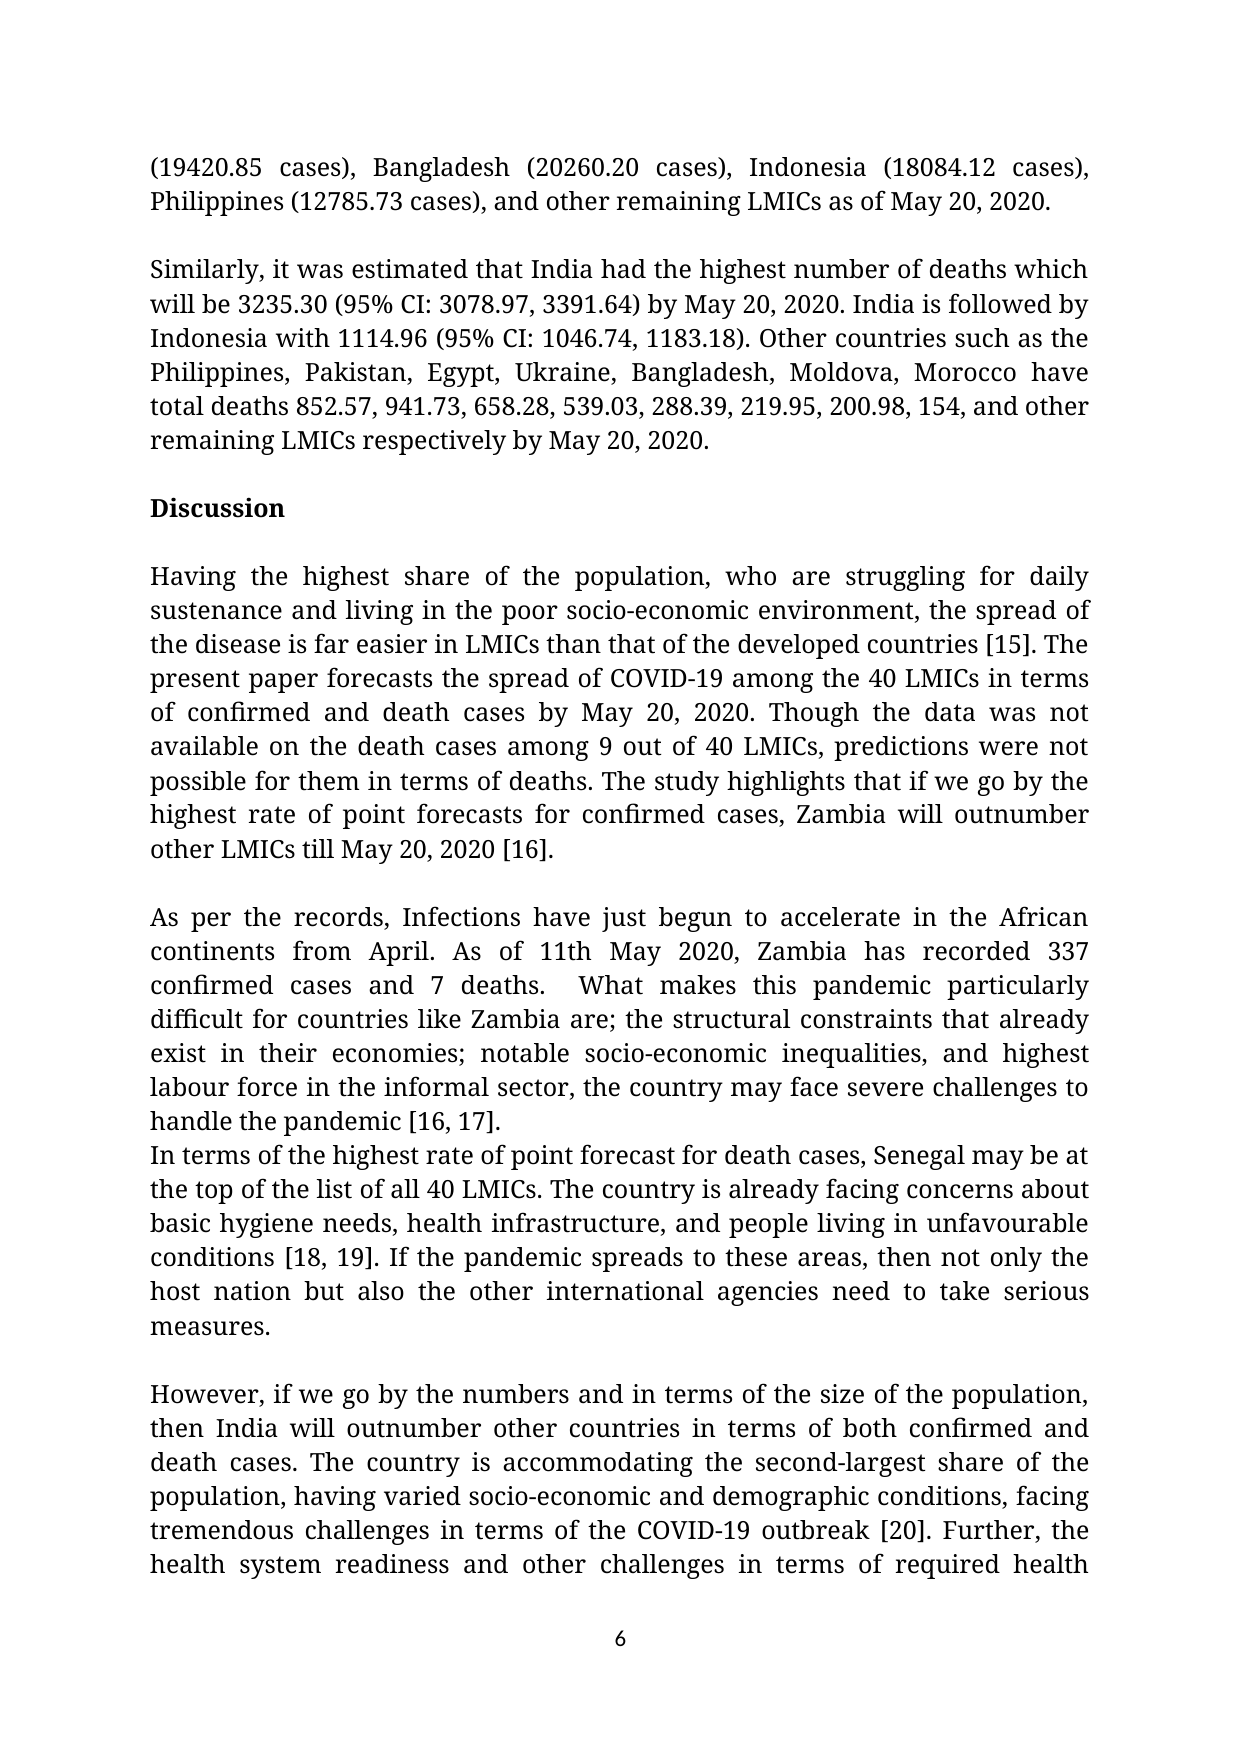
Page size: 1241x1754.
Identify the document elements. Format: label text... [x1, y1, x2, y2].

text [150, 1376, 1090, 1581]
text As per the records, Infections have just begun to accelerate in the African continents from April. As of 11th May 2020, Zambia has recorded 337 confirmed cases and 7 deaths. What makes this pandemic particularly difficult for countries like Zambia are; the structural constraints that already exist in their economies; notable socio-economic inequalities, and highest labour force in the informal sector, the country may face severe challenges to handle the pandemic [16, 17]. [150, 899, 1090, 1138]
text Having the highest share of the population, who are struggling for daily sustenance and living in the poor socio-economic environment, the spread of the disease is far easier in LMICs than that of the developed countries [15]. The present paper forecasts the spread of COVID-19 among the 40 LMICs in terms of confirmed and death cases by May 20, 2020. Though the data was not available on the death cases among 9 out of 40 LMICs, predictions were not possible for them in terms of deaths. The study highlights that if we go by the highest rate of point forecasts for confirmed cases, Zambia will outnumber other LMICs till May 20, 2020 [16]. [150, 559, 1090, 865]
text Similarly, it was estimated that India had the highest number of deaths which will be 3235.30 (95% CI: 3078.97, 3391.64) by May 20, 2020. India is followed by Indonesia with 1114.96 (95% CI: 1046.74, 1183.18). Other countries such as the Philippines, Pakistan, Egypt, Ukraine, Bangladesh, Moldova, Morocco have total deaths 852.57, 941.73, 658.28, 539.03, 288.39, 219.95, 200.98, 154, and other remaining LMICs respectively by May 20, 2020. [150, 252, 1090, 457]
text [150, 150, 1090, 218]
text In terms of the highest rate of point forecast for death cases, Senegal may be at the top of the list of all 40 LMICs. The country is already facing concerns about basic hygiene needs, health infrastructure, and people living in unfavourable conditions [18, 19]. If the pandemic spreads to these areas, then not only the host nation but also the other international agencies need to take serious measures. [150, 1138, 1090, 1342]
text Discussion [150, 491, 1090, 525]
